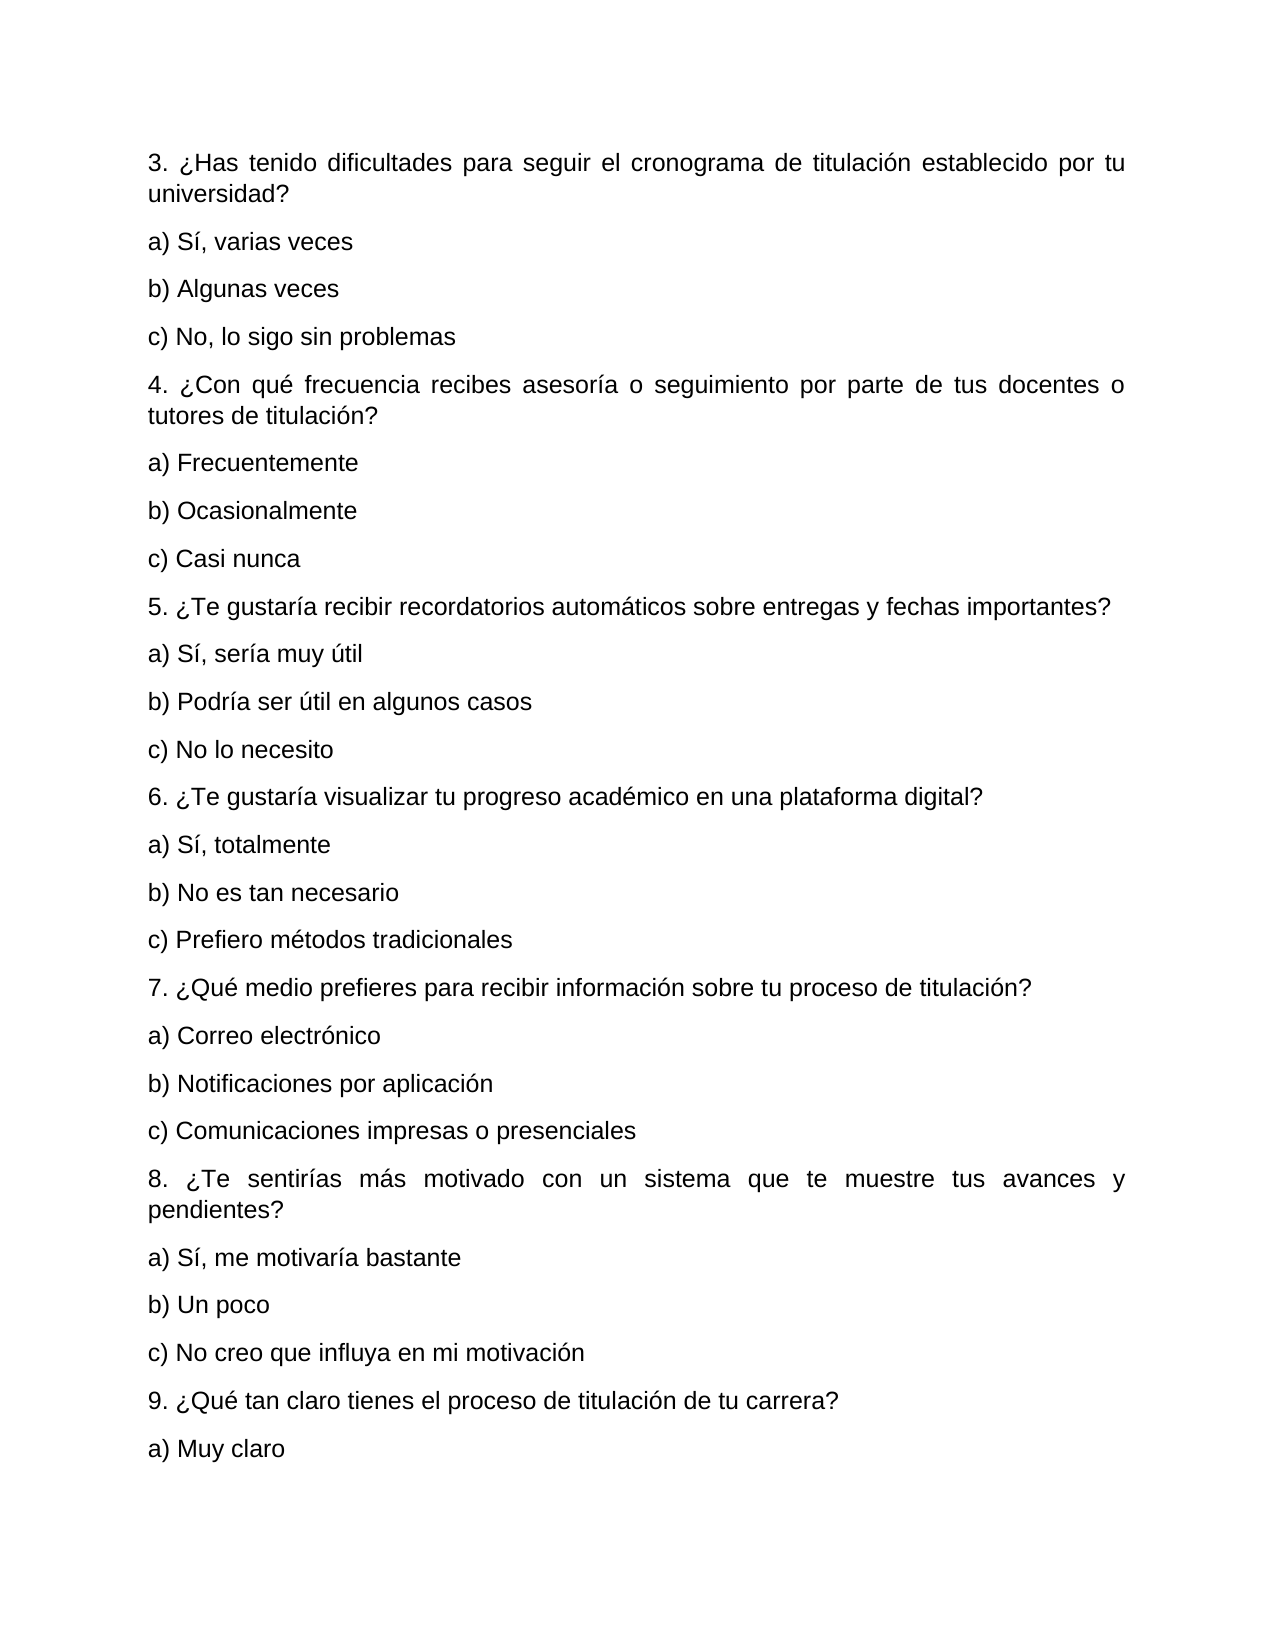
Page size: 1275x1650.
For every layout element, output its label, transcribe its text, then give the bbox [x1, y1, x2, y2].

text a) Sí, varias veces [148, 226, 1127, 255]
text 5. ¿Te gustaría recibir recordatorios automáticos sobre entregas y fechas importantes? [148, 591, 1127, 620]
text c) Prefiero métodos tradicionales [148, 925, 1127, 954]
text b) Un poco [148, 1290, 1127, 1319]
text b) Ocasionalmente [148, 496, 1127, 525]
text a) Sí, me motivaría bastante [148, 1243, 1127, 1271]
text 4. ¿Con qué frecuencia recibes asesoría o seguimiento por parte de tus docentes o tutores de titulación? [148, 369, 1127, 429]
text 8. ¿Te sentirías más motivado con un sistema que te muestre tus avances y pendientes? [148, 1164, 1127, 1224]
text 7. ¿Qué medio prefieres para recibir información sobre tu proceso de titulación? [148, 973, 1127, 1002]
text b) Notificaciones por aplicación [148, 1068, 1127, 1097]
text c) Comunicaciones impresas o presenciales [148, 1116, 1127, 1145]
text c) No, lo sigo sin problemas [148, 322, 1127, 351]
text a) Muy claro [148, 1433, 1127, 1462]
text b) Podría ser útil en algunos casos [148, 687, 1127, 716]
text c) No lo necesito [148, 734, 1127, 763]
text a) Correo electrónico [148, 1021, 1127, 1049]
text b) No es tan necesario [148, 878, 1127, 906]
text 3. ¿Has tenido dificultades para seguir el cronograma de titulación establecido por tu universidad? [148, 148, 1127, 207]
text c) No creo que influya en mi motivación [148, 1338, 1127, 1367]
text a) Sí, sería muy útil [148, 639, 1127, 668]
text 9. ¿Qué tan claro tienes el proceso de titulación de tu carrera? [148, 1386, 1127, 1414]
text a) Frecuentemente [148, 448, 1127, 477]
text c) Casi nunca [148, 544, 1127, 572]
text a) Sí, totalmente [148, 830, 1127, 859]
text 6. ¿Te gustaría visualizar tu progreso académico en una plataforma digital? [148, 782, 1127, 811]
text b) Algunas veces [148, 274, 1127, 303]
